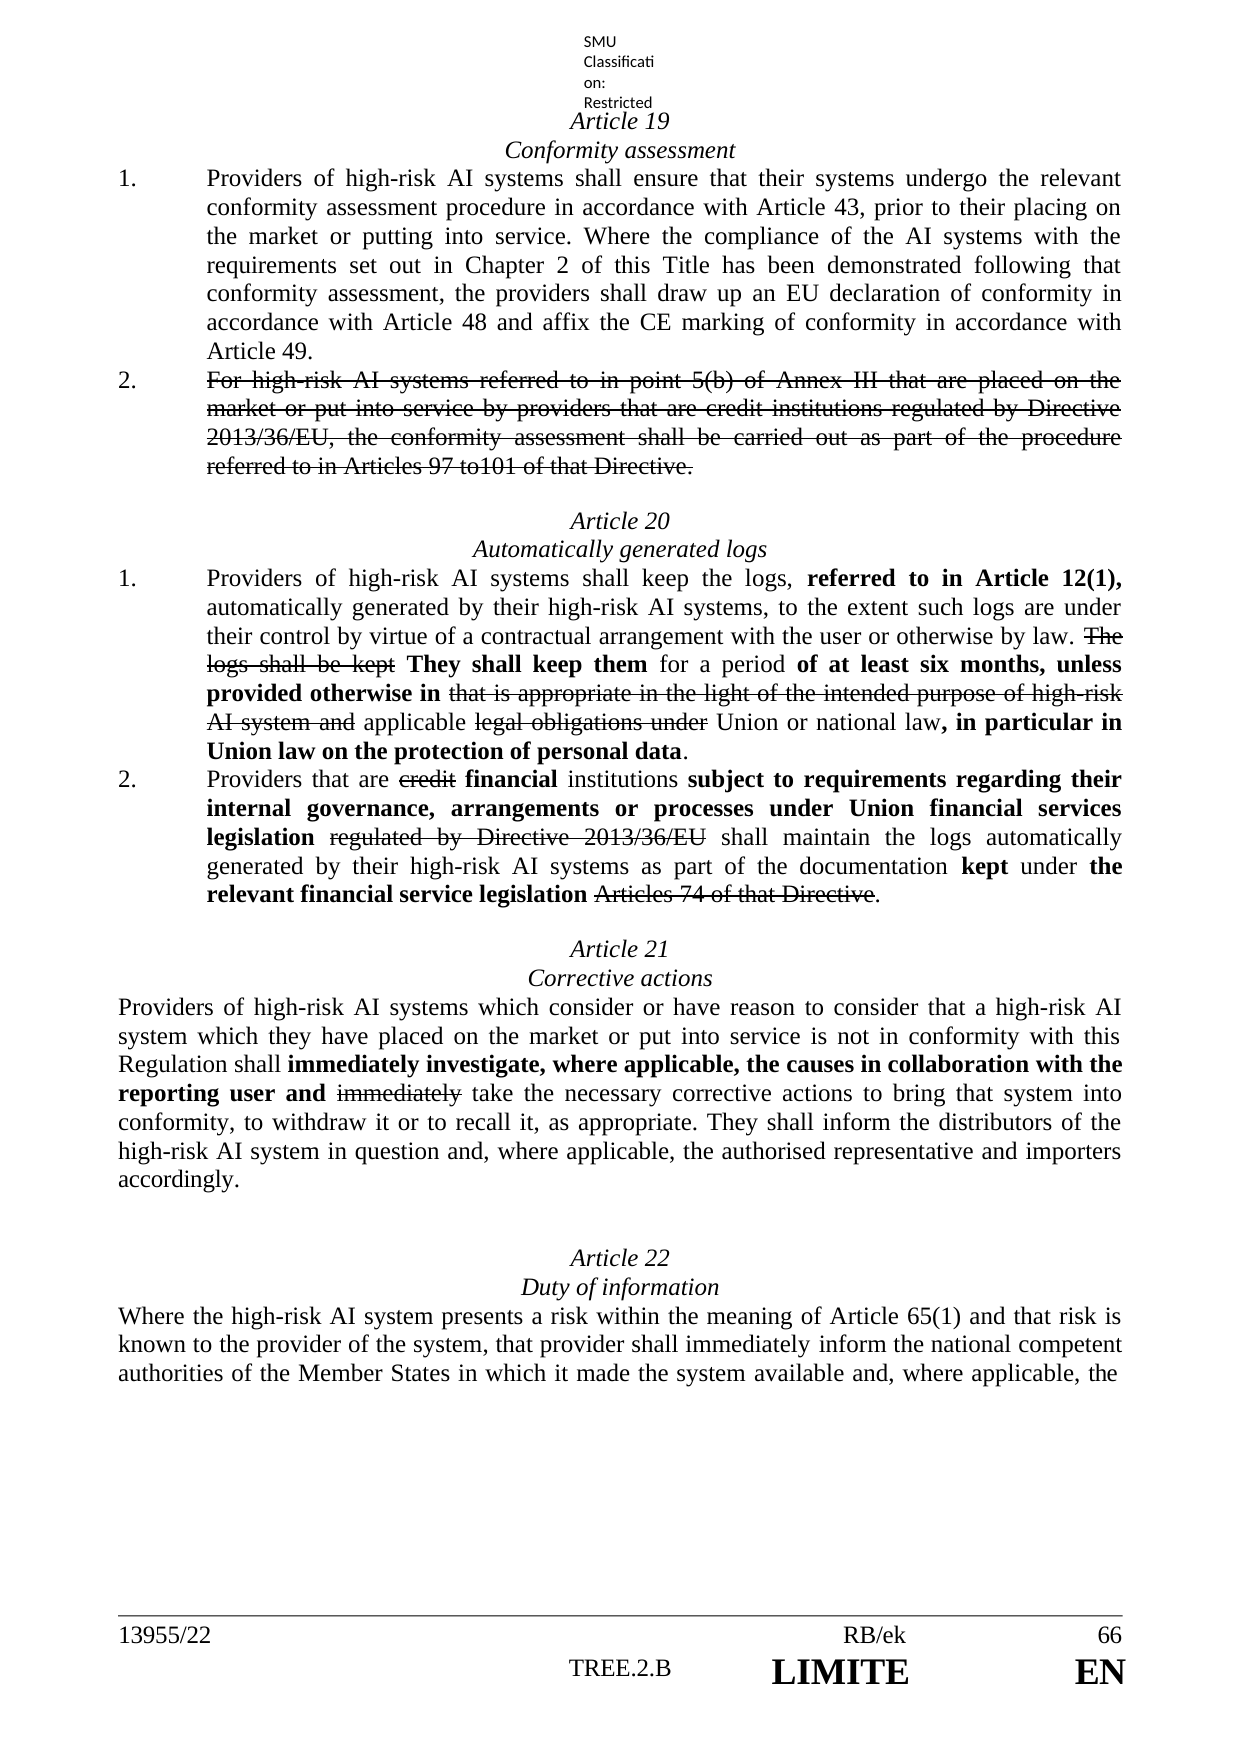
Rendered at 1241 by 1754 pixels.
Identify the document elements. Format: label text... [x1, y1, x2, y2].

list For high-risk AI systems referred to in point 5(b) of Annex III that are placed on the market or put into service by providers that are credit institutions regulated by Directive 2013/36/EU, the conformity assessment shall be carried out as part of the procedure referred to in Articles 97 to101 of that Directive. [118, 365, 1122, 480]
text Article 22 Duty of information [521, 1243, 720, 1301]
text Providers of high-risk AI systems which consider or have reason to consider that a high-risk AI system which they have placed on the market or put into service is not in conformity with this Regulation shall immediately investigate, where applicable, the causes in collaboration with the reporting user and immediately take the necessary corrective actions to bring that system into conformity, to withdraw it or to recall it, as appropriate. They shall inform the distributors of the high-risk AI system in question and, where applicable, the authorised representative and importers accordingly. [118, 992, 1122, 1193]
list Providers of high-risk AI systems shall ensure that their systems undergo the relevant conformity assessment procedure in accordance with Article 43, prior to their placing on the market or putting into service. Where the compliance of the AI systems with the requirements set out in Chapter 2 of this Title has been demonstrated following that conformity assessment, the providers shall draw up an EU declaration of conformity in accordance with Article 48 and affix the CE marking of conformity in accordance with Article 49. [118, 163, 1122, 365]
text Article 21 Corrective actions [527, 934, 713, 992]
list Providers that are credit financial institutions subject to requirements regarding their internal governance, arrangements or processes under Union financial services legislation regulated by Directive 2013/36/EU shall maintain the logs automatically generated by their high-risk AI systems as part of the documentation kept under the relevant financial service legislation Articles 74 of that Directive. [118, 764, 1122, 908]
list Providers of high-risk AI systems shall keep the logs, referred to in Article 12(1), automatically generated by their high-risk AI systems, to the extent such logs are under their control by virtue of a contractual arrangement with the user or otherwise by law. The logs shall be kept They shall keep them for a period of at least six months, unless provided otherwise in that is appropriate in the light of the intended purpose of high-risk AI system and applicable legal obligations under Union or national law, in particular in Union law on the protection of personal data. [118, 563, 1122, 764]
text Article 20 Automatically generated logs [473, 506, 807, 563]
text Article 19 Conformity assessment [504, 106, 747, 163]
text Where the high-risk AI system presents a risk within the meaning of Article 65(1) and that risk is known to the provider of the system, that provider shall immediately inform the national competent authorities of the Member States in which it made the system available and, where applicable, the [118, 1301, 1123, 1387]
